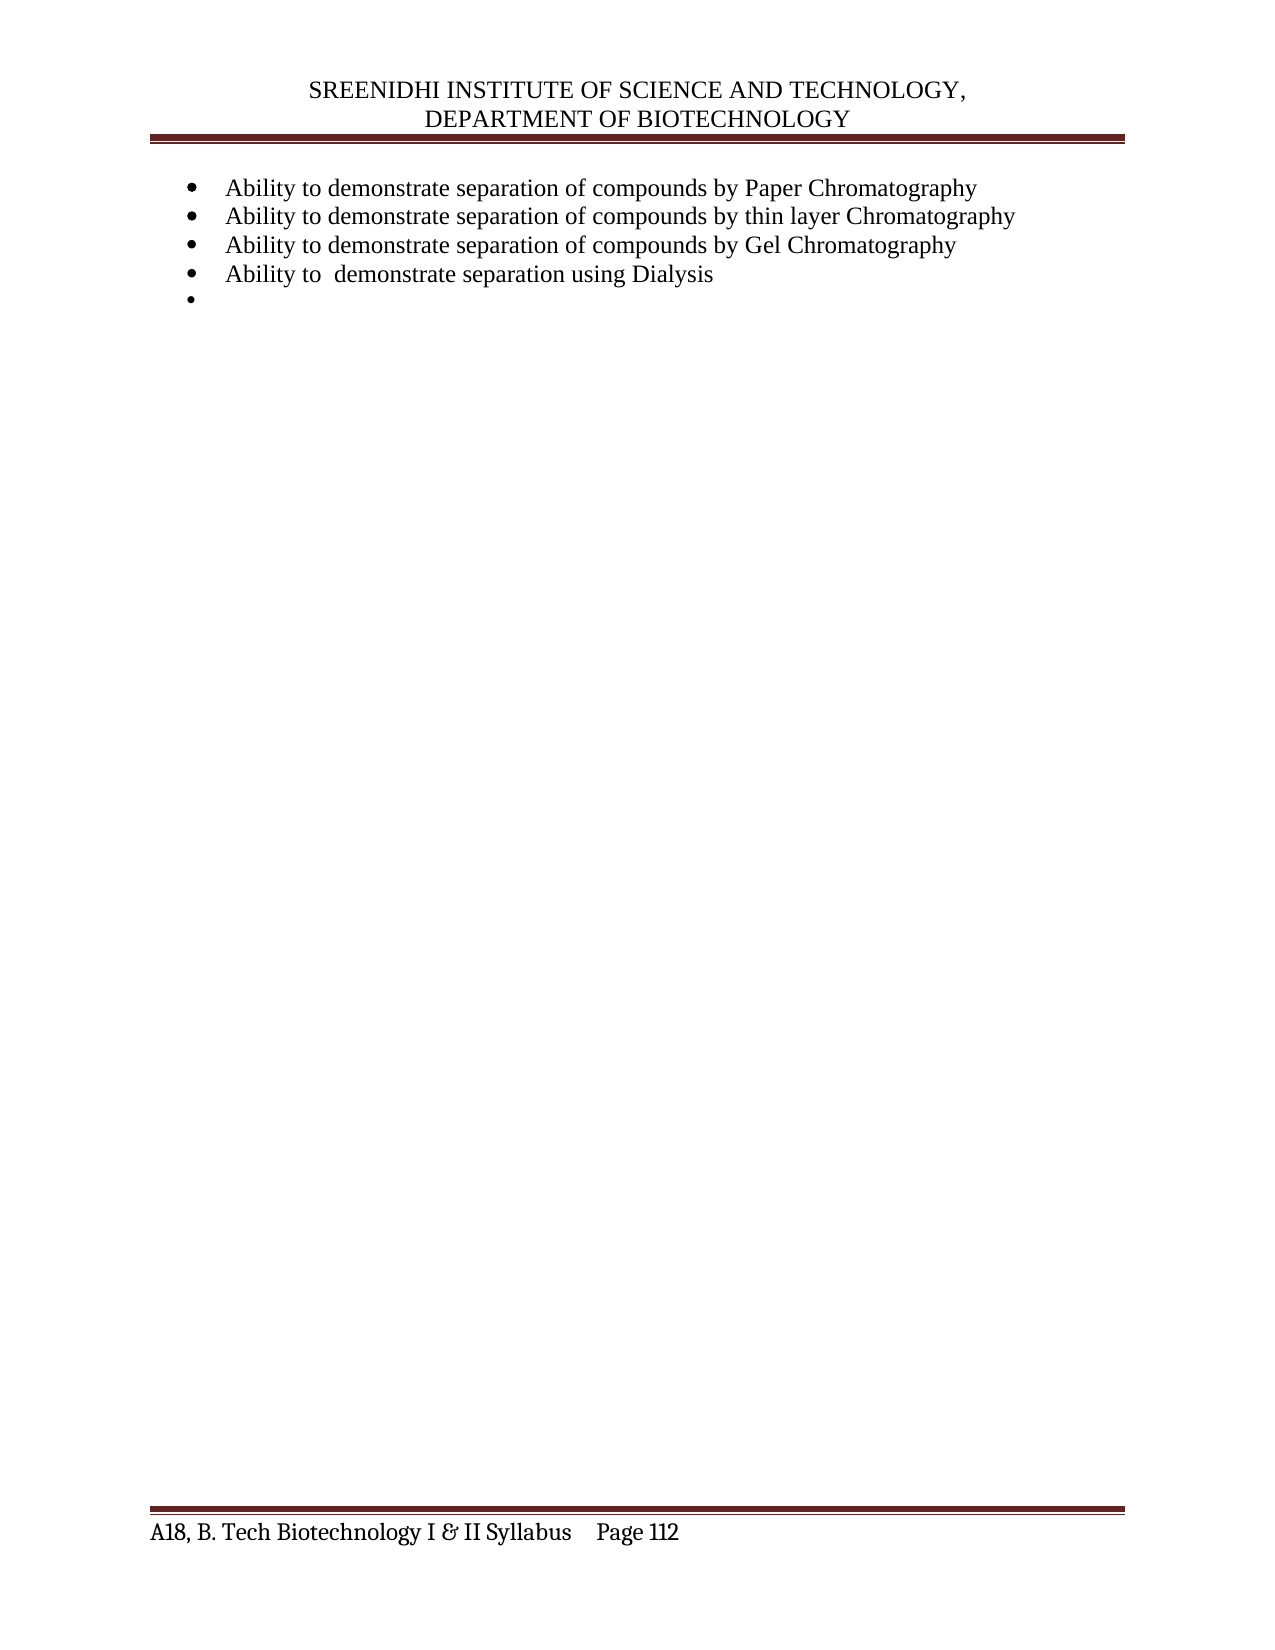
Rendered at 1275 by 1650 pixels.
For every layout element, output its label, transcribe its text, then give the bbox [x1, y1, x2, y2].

list Ability to demonstrate separation of compounds by Paper Chromatography [187, 173, 1125, 201]
list Ability to demonstrate separation of compounds by thin layer Chromatography [187, 201, 1125, 230]
list Ability to demonstrate separation using Dialysis [187, 259, 1125, 288]
list Ability to demonstrate separation of compounds by Gel Chromatography [187, 230, 1125, 259]
